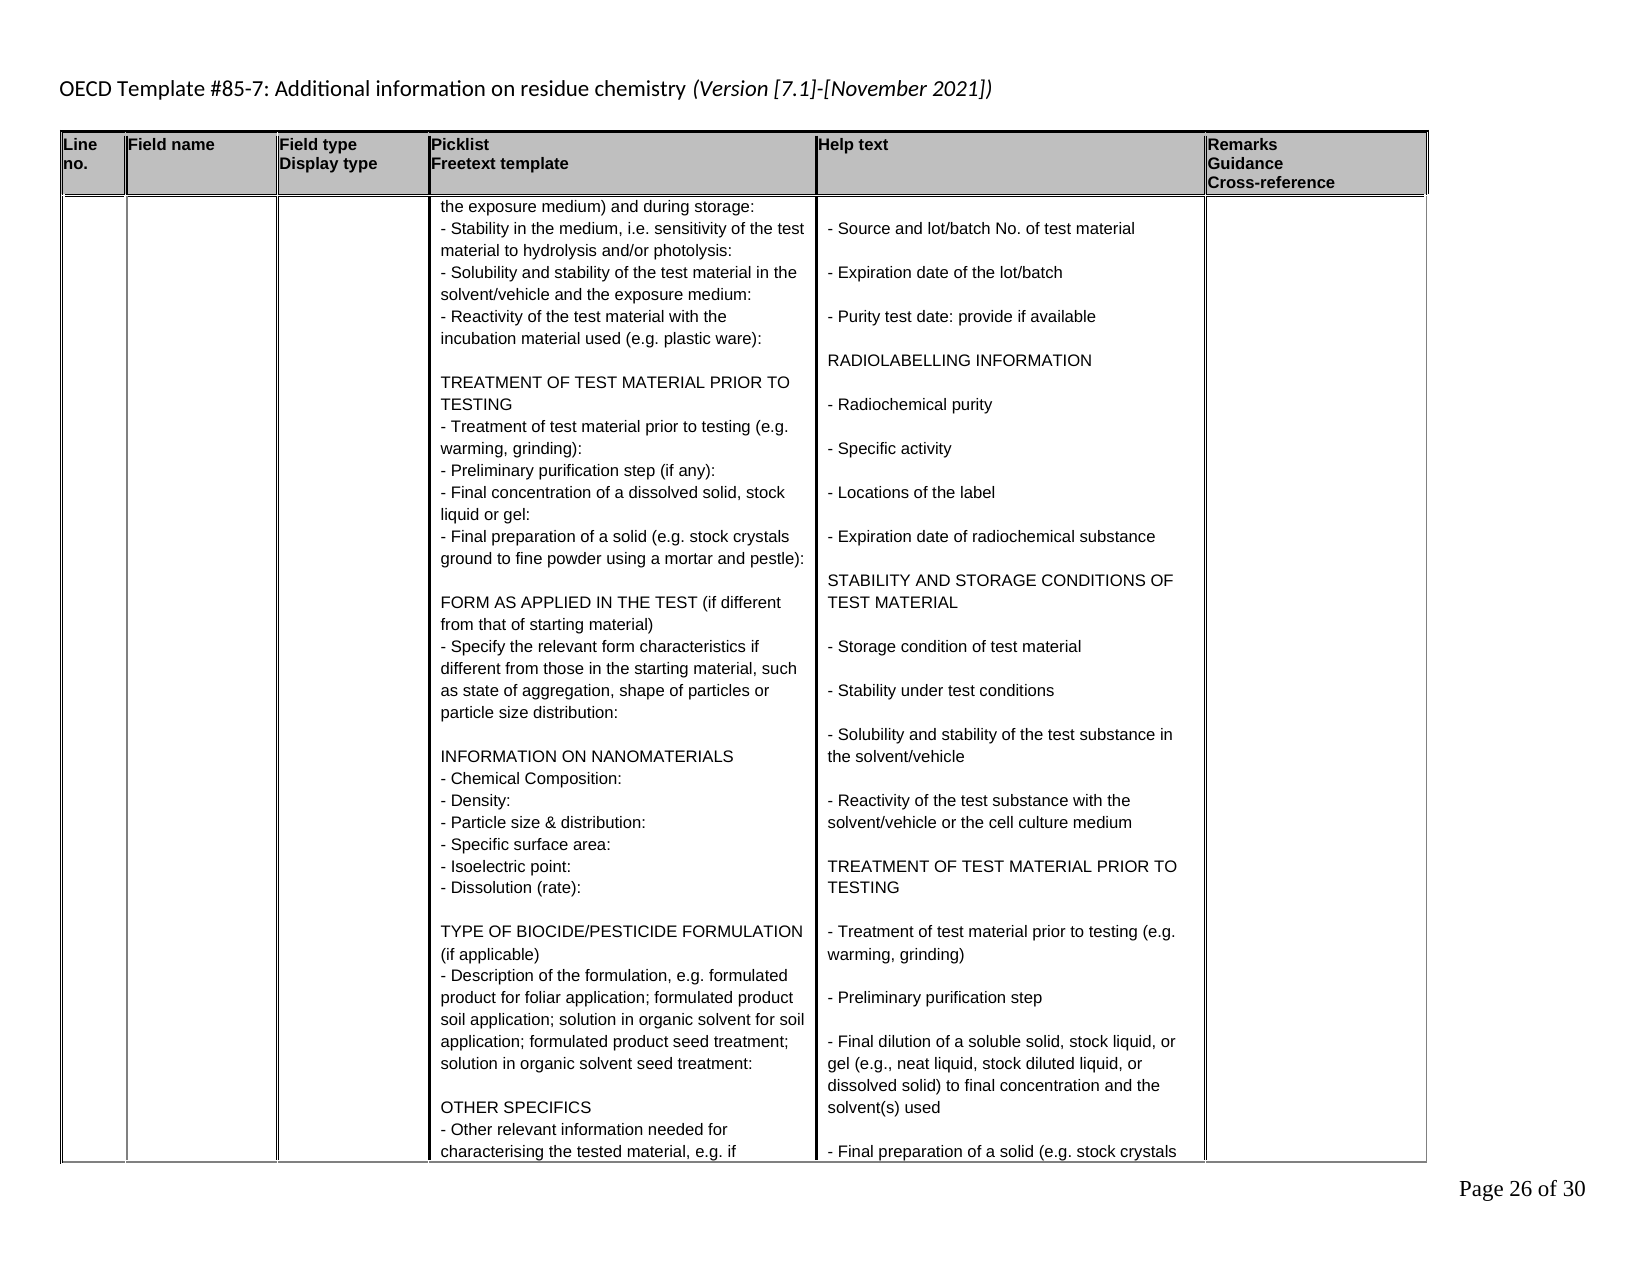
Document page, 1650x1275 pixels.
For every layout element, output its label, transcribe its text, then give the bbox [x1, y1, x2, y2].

table_header Picklist Freetext template [429, 133, 816, 194]
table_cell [126, 197, 277, 1161]
table_header Field name [126, 133, 277, 194]
table_header Help text [816, 133, 1206, 194]
table_header Line no. [63, 132, 126, 194]
table_cell [1206, 194, 1427, 1161]
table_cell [278, 197, 429, 1161]
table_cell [429, 197, 816, 1161]
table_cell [816, 197, 1206, 1161]
table_header Remarks Guidance Cross-reference [1206, 133, 1426, 194]
table_cell [61, 194, 126, 1161]
table_header Field type Display type [278, 132, 429, 194]
